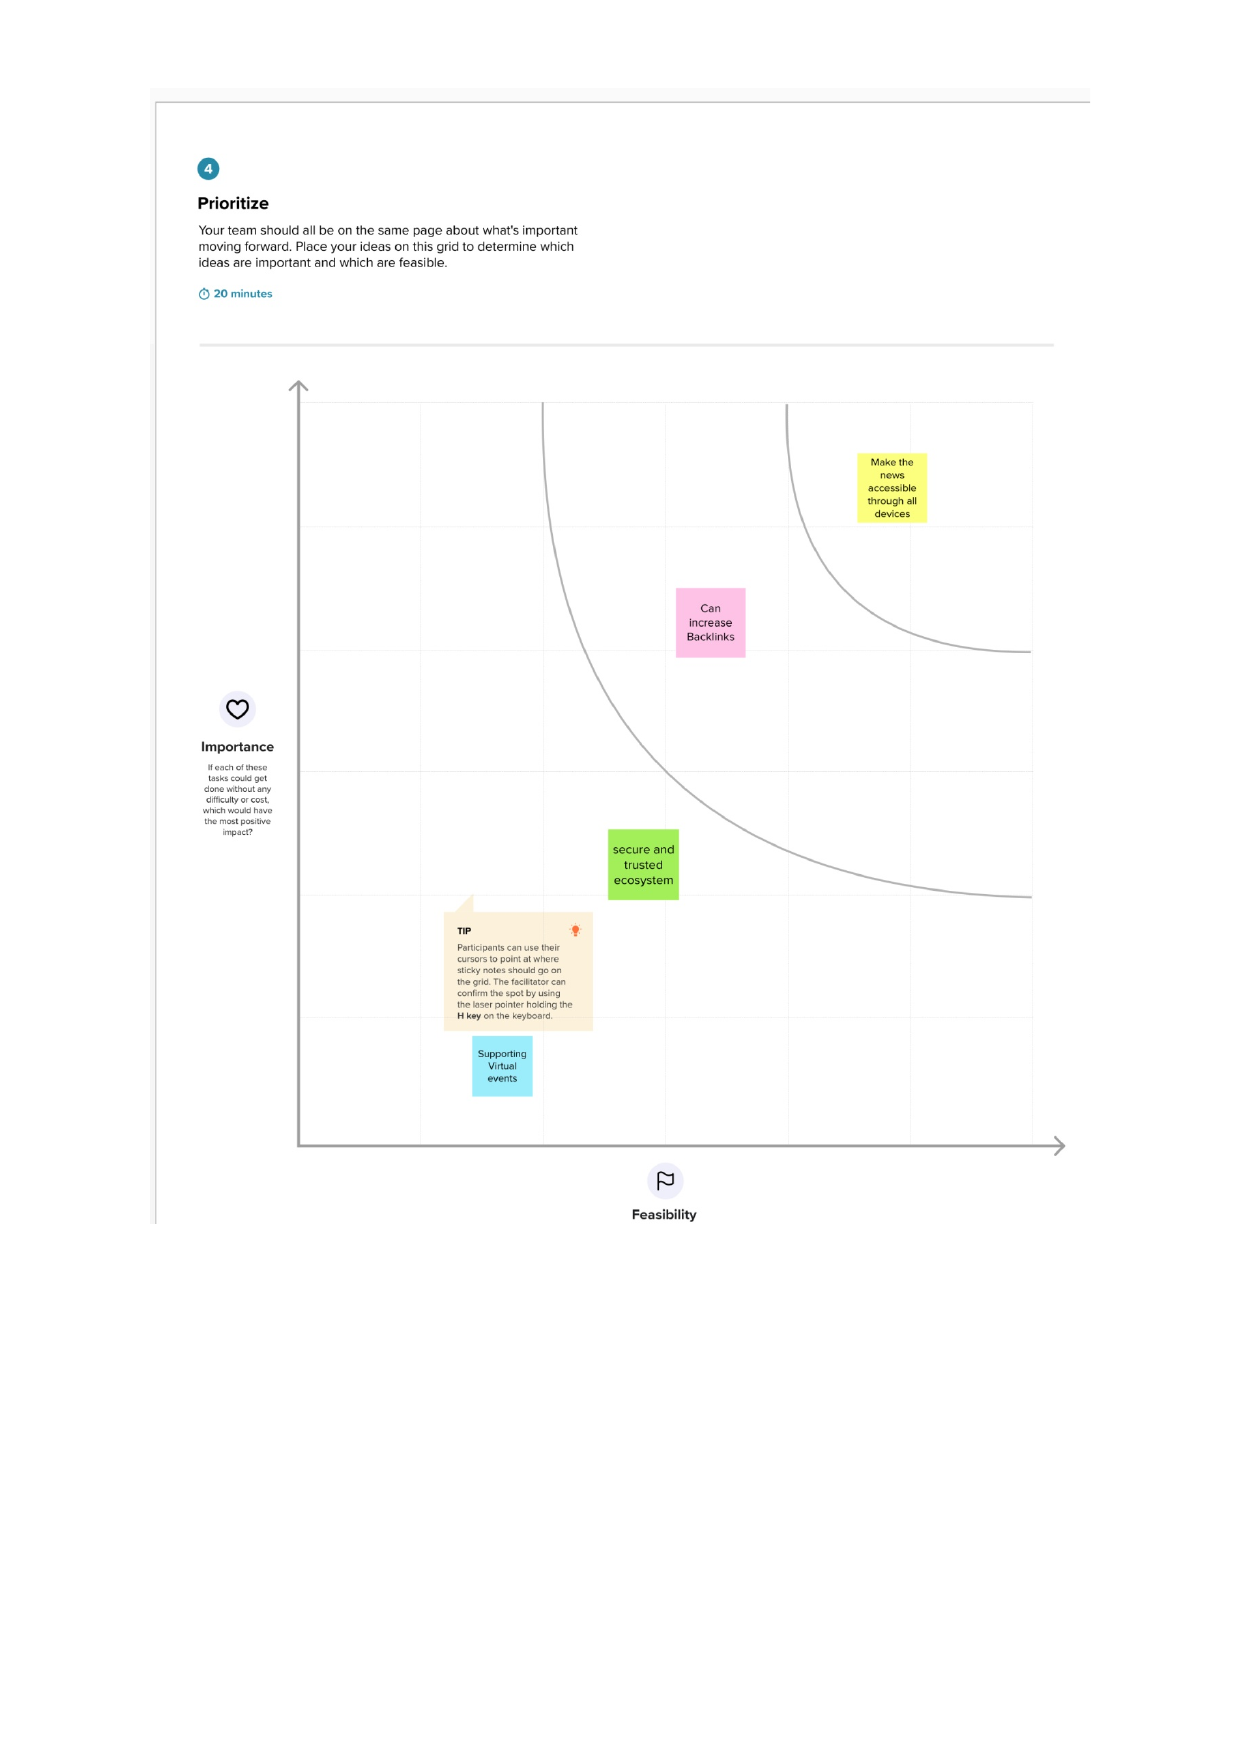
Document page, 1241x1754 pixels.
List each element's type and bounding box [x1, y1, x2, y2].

picture [150, 88, 1091, 1224]
